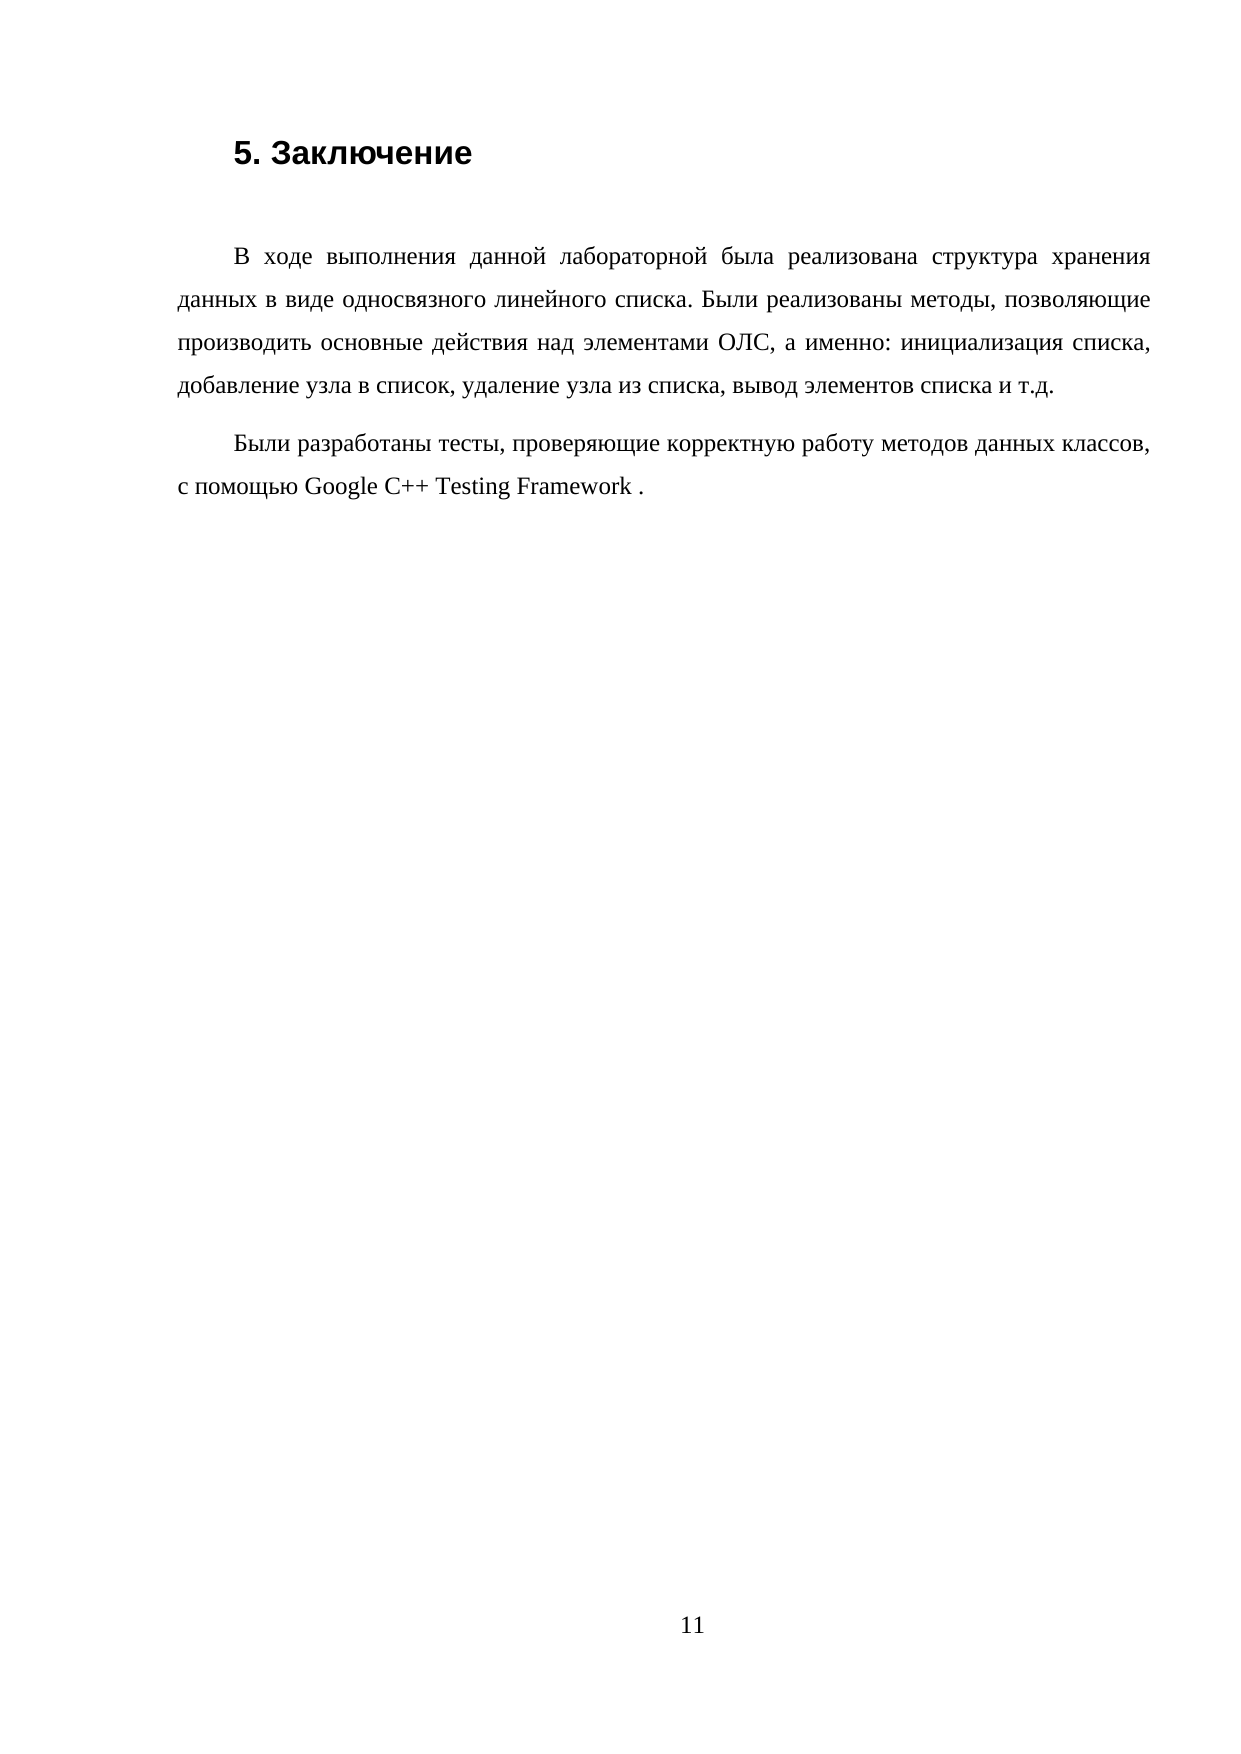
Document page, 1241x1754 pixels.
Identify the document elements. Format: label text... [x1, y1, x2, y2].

subtitle Заключение [233, 133, 1152, 172]
text Были разработаны тесты, проверяющие корректную работу методов данных классов, с помощью Google C++ Testing Framework . [177, 428, 1152, 500]
text В ходе выполнения данной лабораторной была реализована структура хранения данных в виде односвязного линейного списка. Были реализованы методы, позволяющие производить основные действия над элементами ОЛС, а именно: инициализация списка, добавление узла в список, удаление узла из списка, вывод элементов списка и т.д. [177, 241, 1152, 399]
